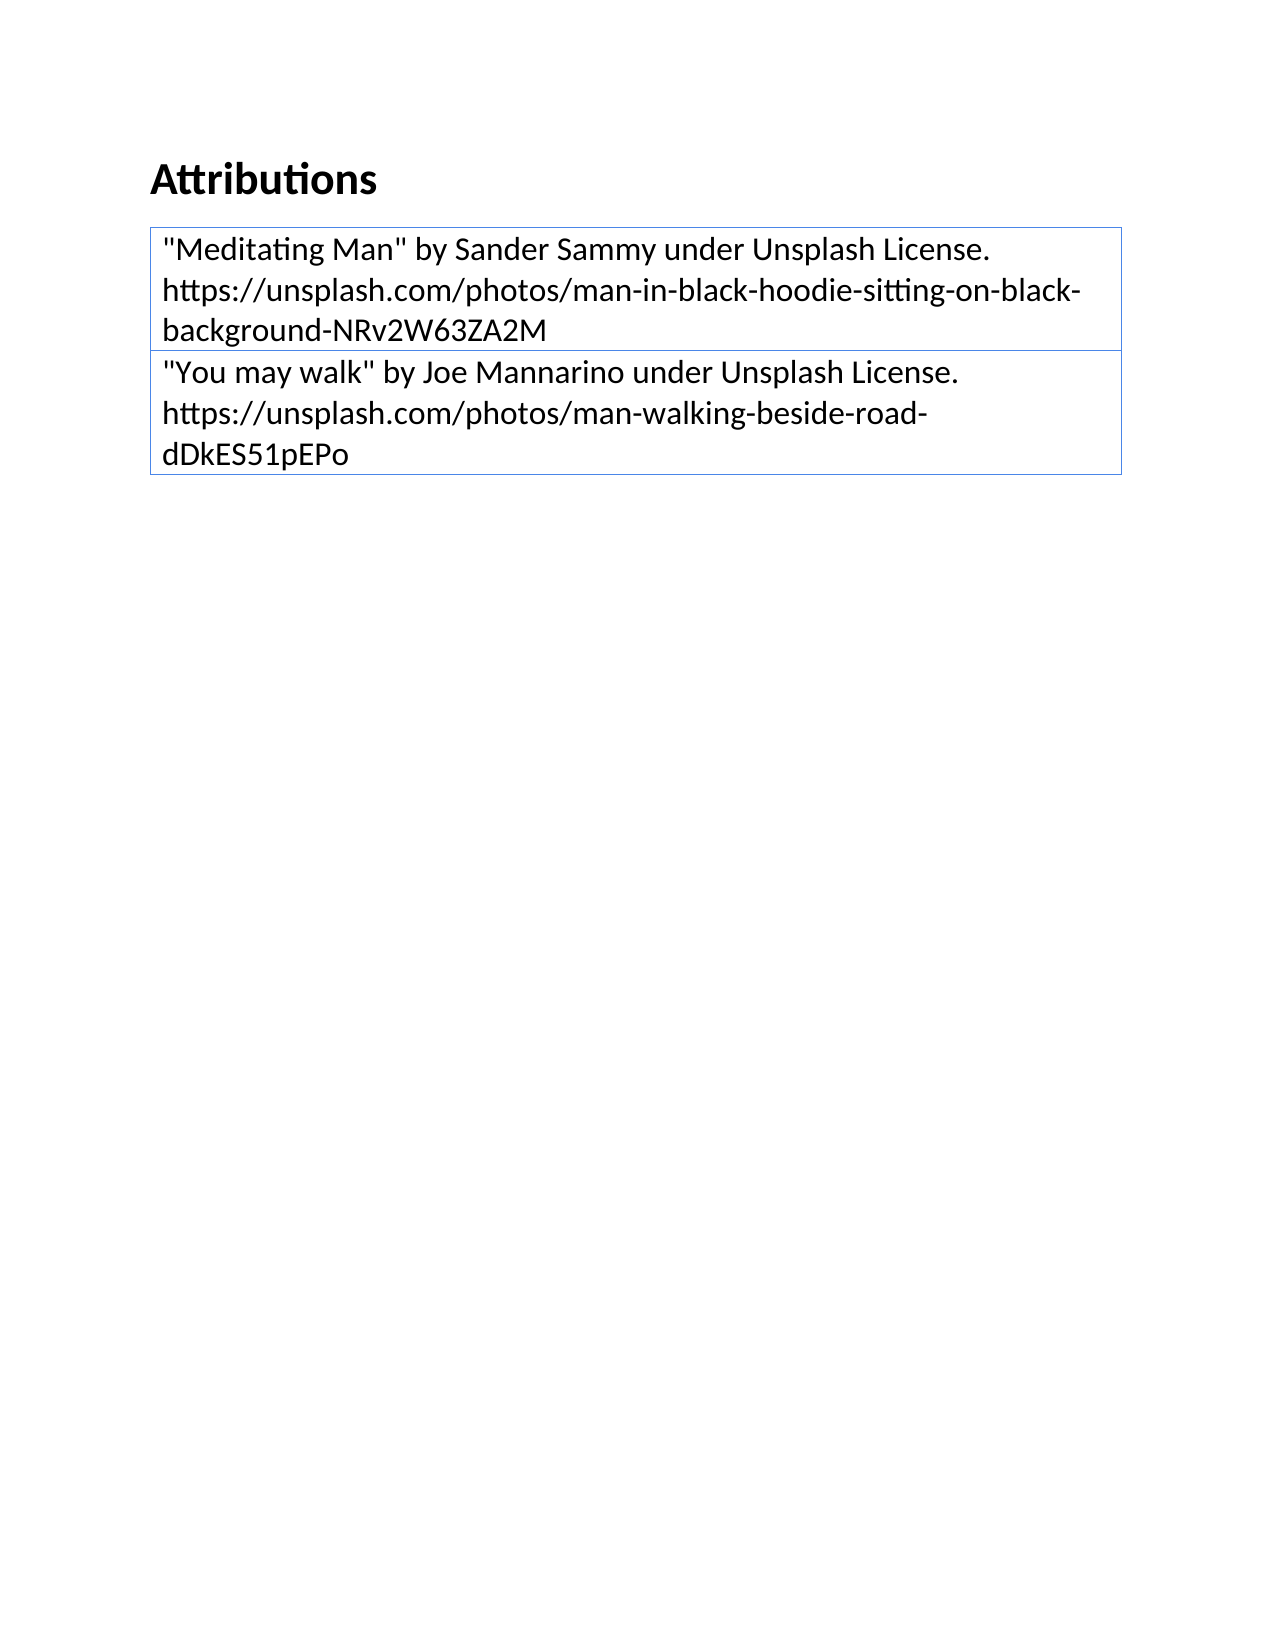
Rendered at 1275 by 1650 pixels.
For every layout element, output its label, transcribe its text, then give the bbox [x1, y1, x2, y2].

text Attributions [150, 150, 1125, 206]
table_header "Meditating Man" by Sander Sammy under Unsplash License. https://unsplash.com/photos/man-in-black-hoodie-sitting-on-black-background-NRv2W63ZA2M [151, 228, 1121, 350]
table_cell "You may walk" by Joe Mannarino under Unsplash License. https://unsplash.com/photos/man-walking-beside-road-dDkES51pEPo [151, 351, 1121, 473]
